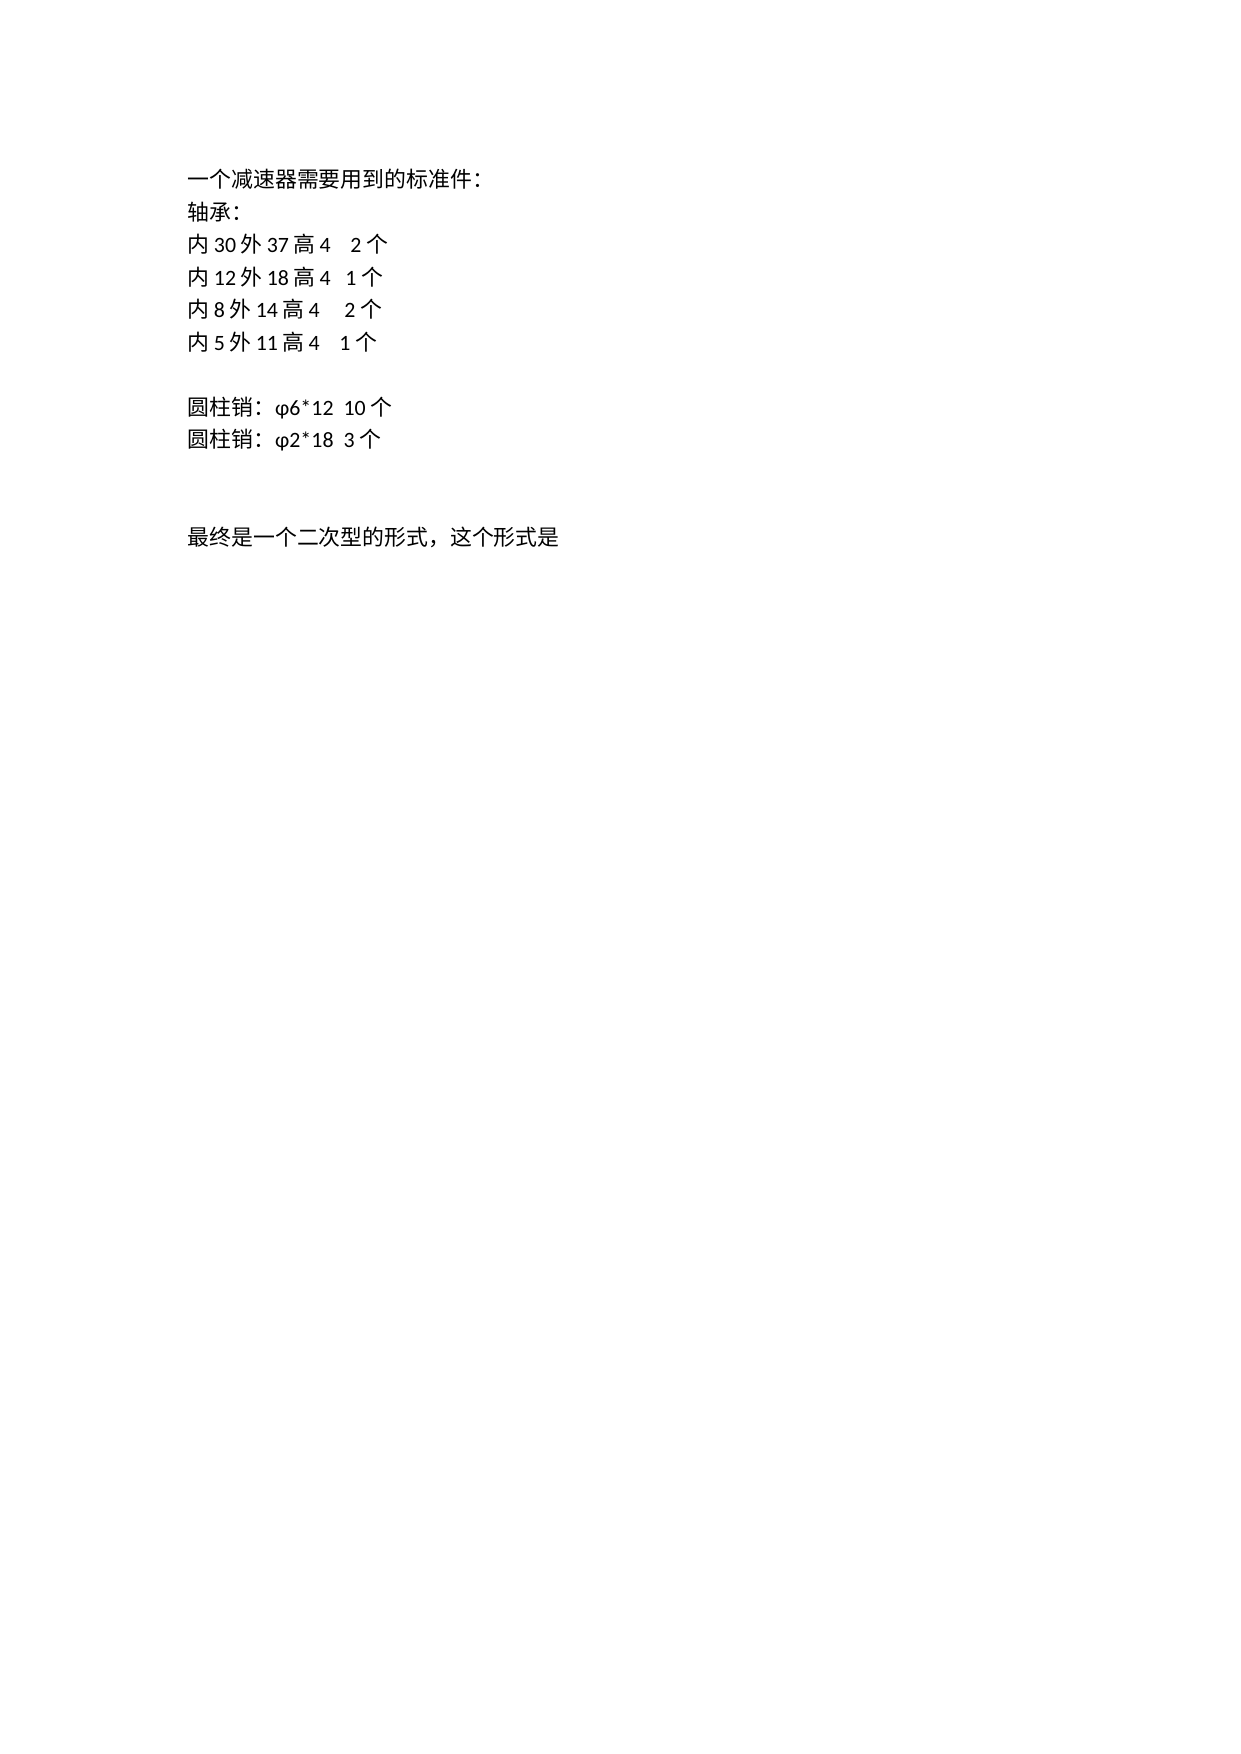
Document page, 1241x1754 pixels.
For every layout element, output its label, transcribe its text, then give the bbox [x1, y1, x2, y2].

text 圆柱销：φ6*12 10个 [187, 389, 1053, 422]
text 内8外14高4 2个 [187, 292, 1053, 324]
text 轴承： [187, 194, 1053, 227]
text 圆柱销：φ2*18 3个 [187, 422, 1053, 454]
text 内30外37高4 2个 [187, 227, 1053, 259]
text 一个减速器需要用到的标准件： [187, 162, 1053, 194]
text 内12外18高4 1个 [187, 259, 1053, 292]
text 最终是一个二次型的形式，这个形式是 [187, 519, 1053, 552]
text 内5外11高4 1个 [187, 324, 1053, 357]
